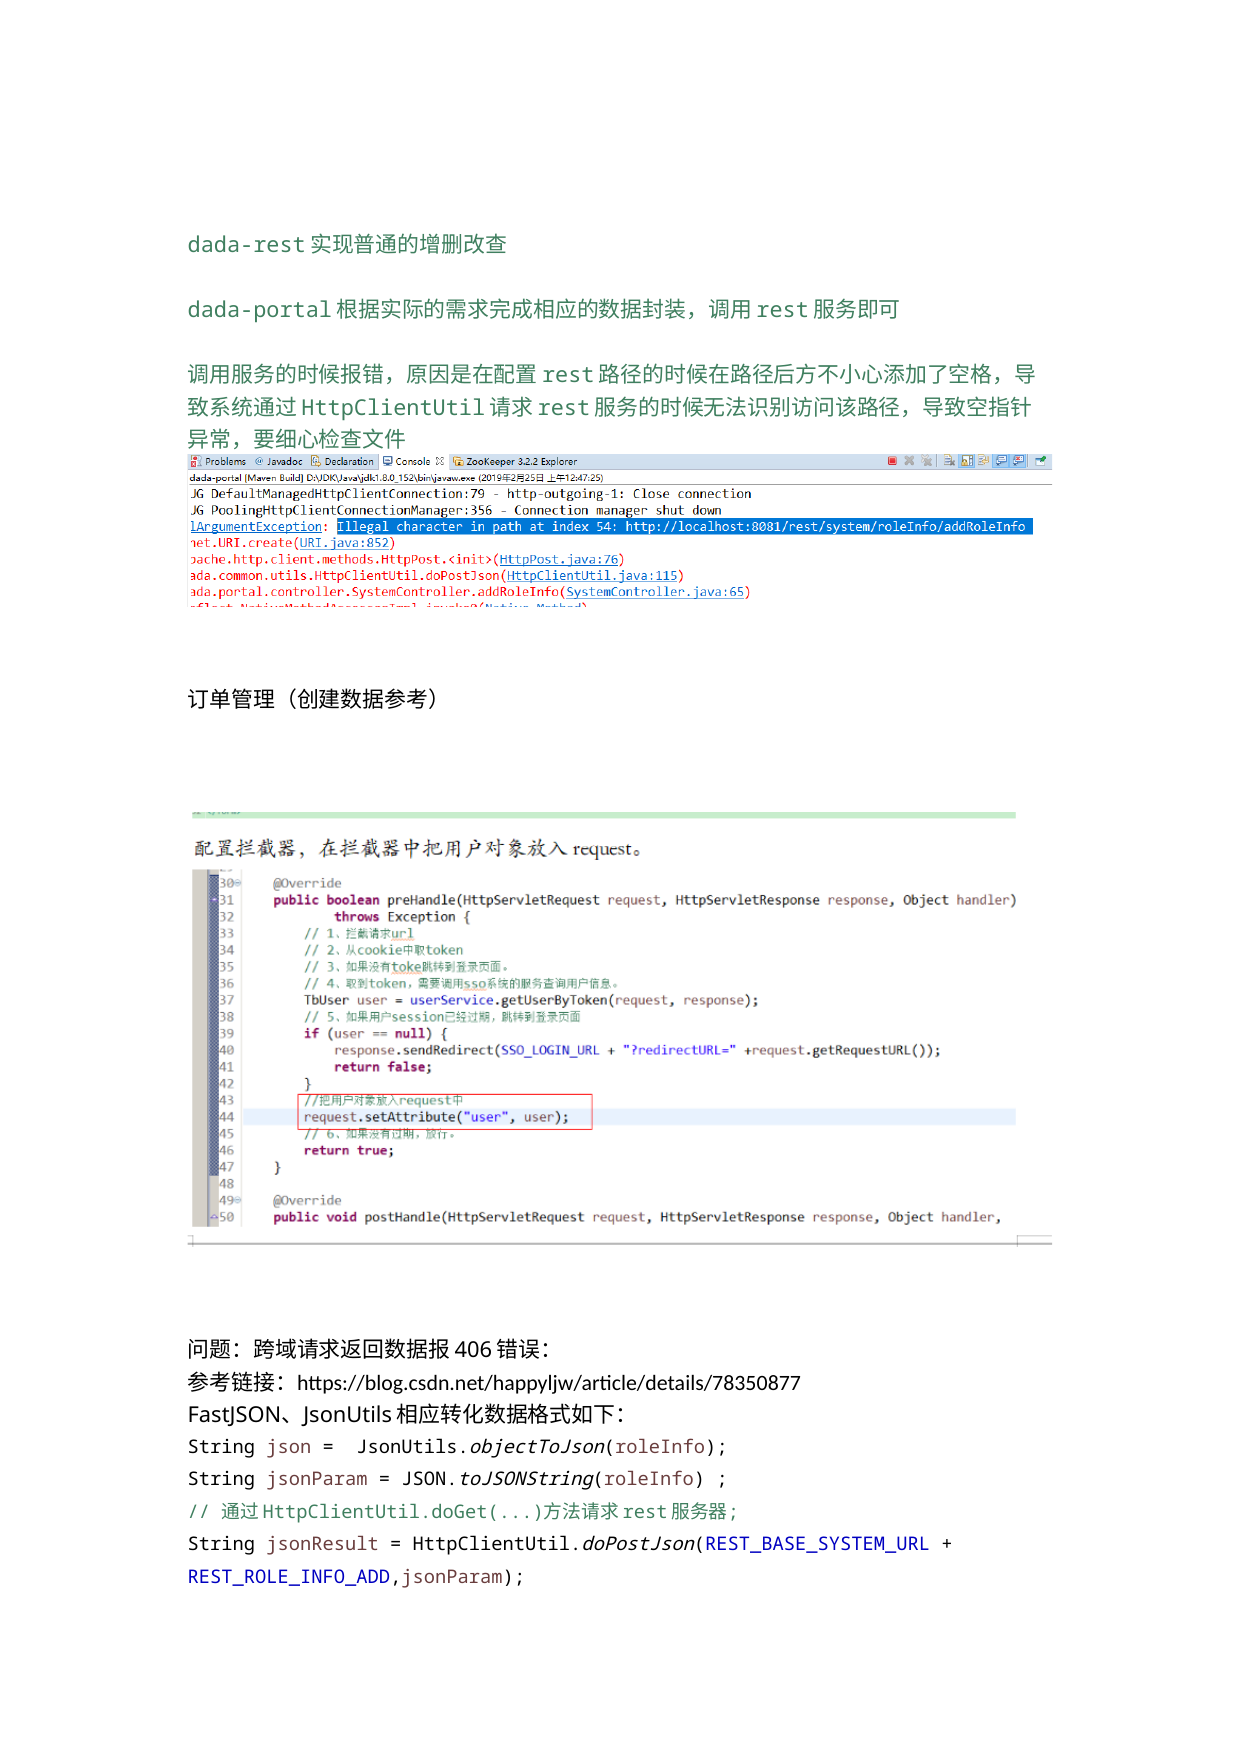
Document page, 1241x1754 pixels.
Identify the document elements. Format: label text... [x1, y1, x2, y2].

text dada-rest实现普通的增删改查 [187, 227, 1053, 259]
text String jsonParam = JSON.toJSONString(roleInfo) ; [187, 1462, 1053, 1494]
text String jsonResult = HttpClientUtil.doPostJson(REST_BASE_SYSTEM_URL + REST_ROLE_INFO_ADD,jsonParam); [187, 1527, 1053, 1592]
picture [187, 454, 1053, 607]
text dada-portal根据实际的需求完成相应的数据封装，调用rest服务即可 [187, 292, 1053, 324]
text 问题：跨域请求返回数据报406错误： [187, 1332, 1053, 1364]
text // 通过HttpClientUtil.doGet(...)方法请求rest服务器; [187, 1494, 1053, 1527]
text 调用服务的时候报错，原因是在配置rest路径的时候在路径后方不小心添加了空格，导致系统通过HttpClientUtil请求rest服务的时候无法识别访问该路径，导致空指针异常，要细心检查文件 [187, 357, 1053, 454]
picture [187, 812, 1053, 1247]
text FastJSON、JsonUtils相应转化数据格式如下： [187, 1397, 1053, 1429]
text String json = JsonUtils.objectToJson(roleInfo); [187, 1429, 1053, 1462]
text 参考链接：https://blog.csdn.net/happyljw/article/details/78350877 [187, 1364, 1053, 1397]
text 订单管理（创建数据参考） [187, 682, 1053, 714]
